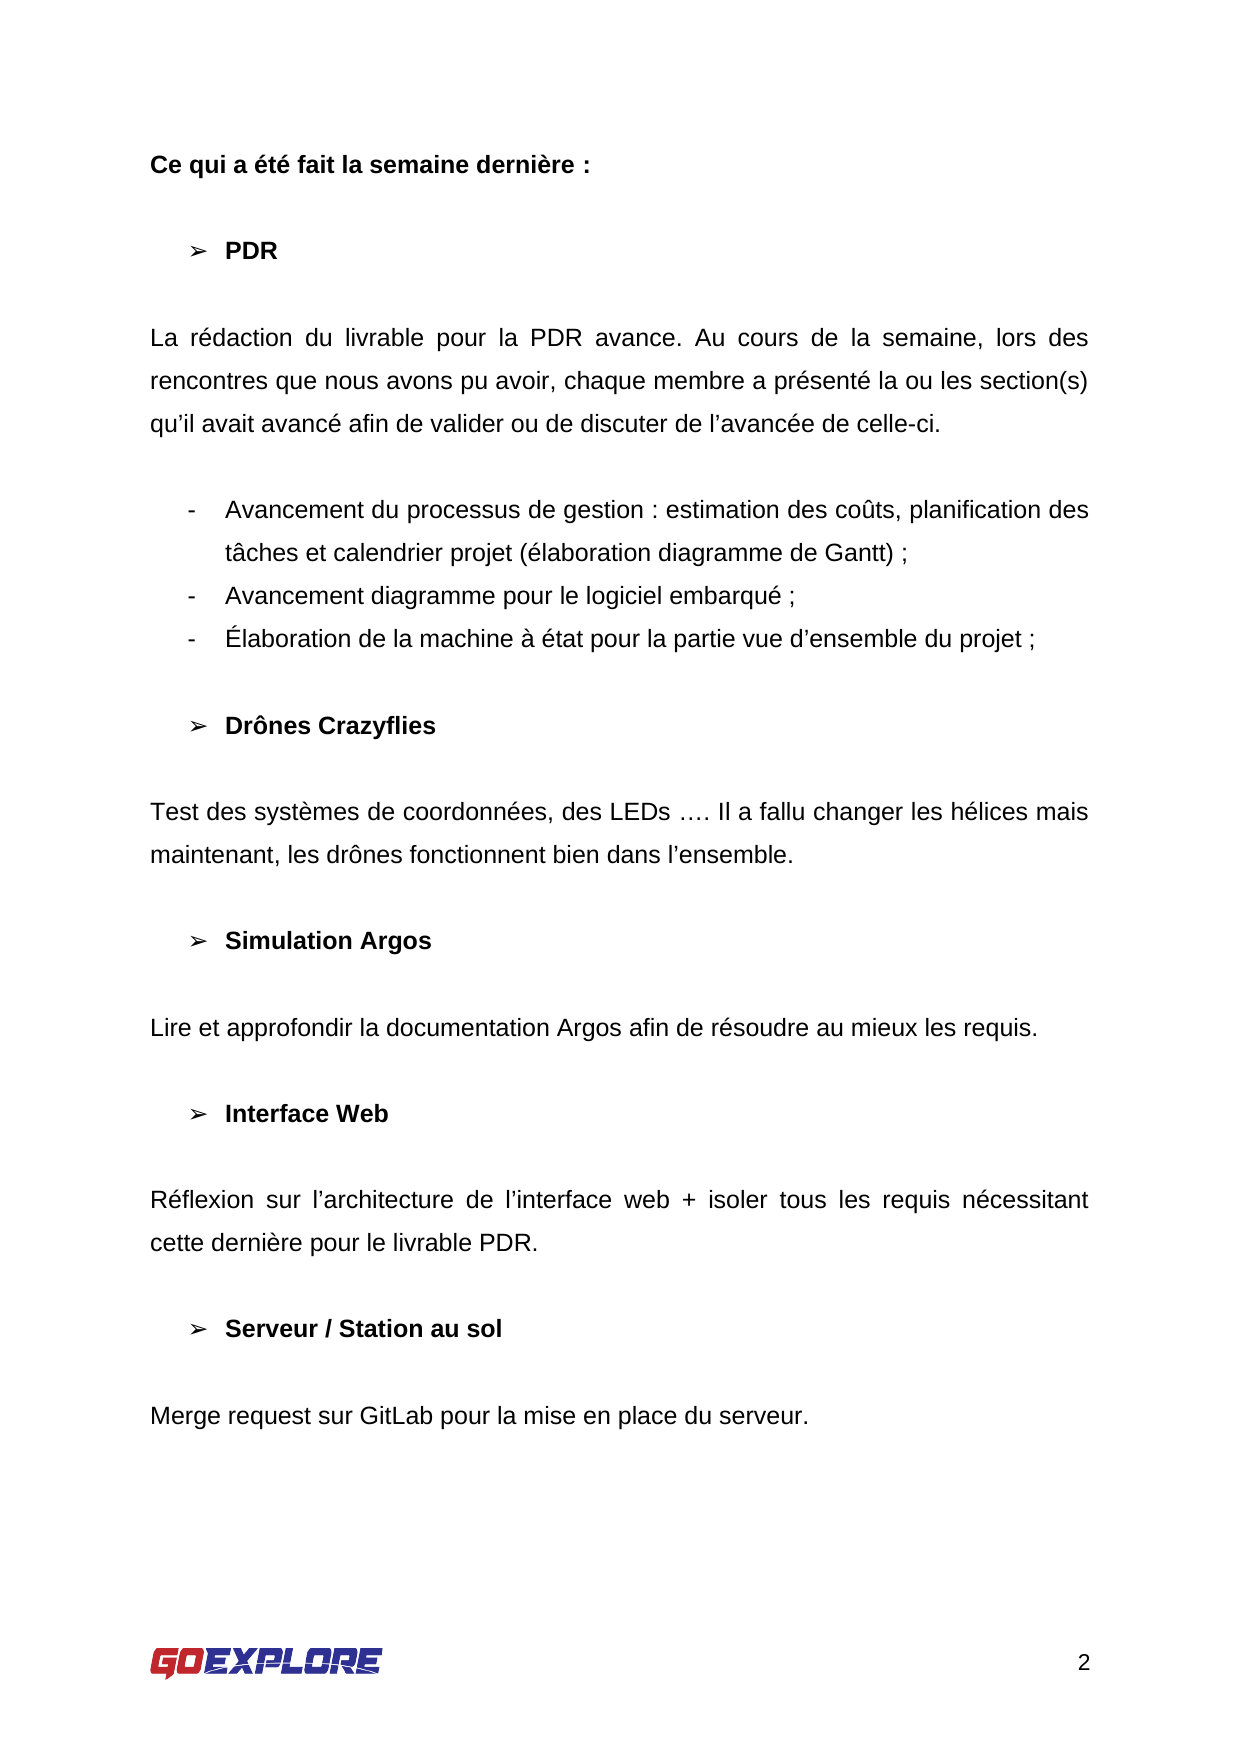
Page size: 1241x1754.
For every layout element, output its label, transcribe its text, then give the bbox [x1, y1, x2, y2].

list PDR [187, 236, 1090, 265]
text Lire et approfondir la documentation Argos afin de résoudre au mieux les requis. [150, 1012, 1090, 1041]
text Test des systèmes de coordonnées, des LEDs …. Il a fallu changer les hélices mais maintenant, les drônes fonctionnent bien dans l’ensemble. [150, 797, 1090, 869]
text La rédaction du livrable pour la PDR avance. Au cours de la semaine, lors des rencontres que nous avons pu avoir, chaque membre a présenté la ou les section(s) qu’il avait avancé afin de valider ou de discuter de l’avancée de celle-ci. [150, 322, 1090, 437]
list Avancement diagramme pour le logiciel embarqué ; [187, 581, 1090, 610]
list Avancement du processus de gestion : estimation des coûts, planification des tâches et calendrier projet (élaboration diagramme de Gantt) ; [187, 495, 1090, 567]
list Élaboration de la machine à état pour la partie vue d’ensemble du projet ; [187, 624, 1090, 653]
list Serveur / Station au sol [187, 1314, 1090, 1343]
text Ce qui a été fait la semaine dernière : [150, 150, 1090, 179]
list Drônes Crazyflies [187, 711, 1090, 739]
picture [150, 1648, 383, 1680]
text Merge request sur GitLab pour la mise en place du serveur. [150, 1401, 1090, 1429]
list Simulation Argos [187, 926, 1090, 955]
list Interface Web [187, 1099, 1090, 1127]
text Réflexion sur l’architecture de l’interface web + isoler tous les requis nécessitant cette dernière pour le livrable PDR. [150, 1185, 1090, 1257]
